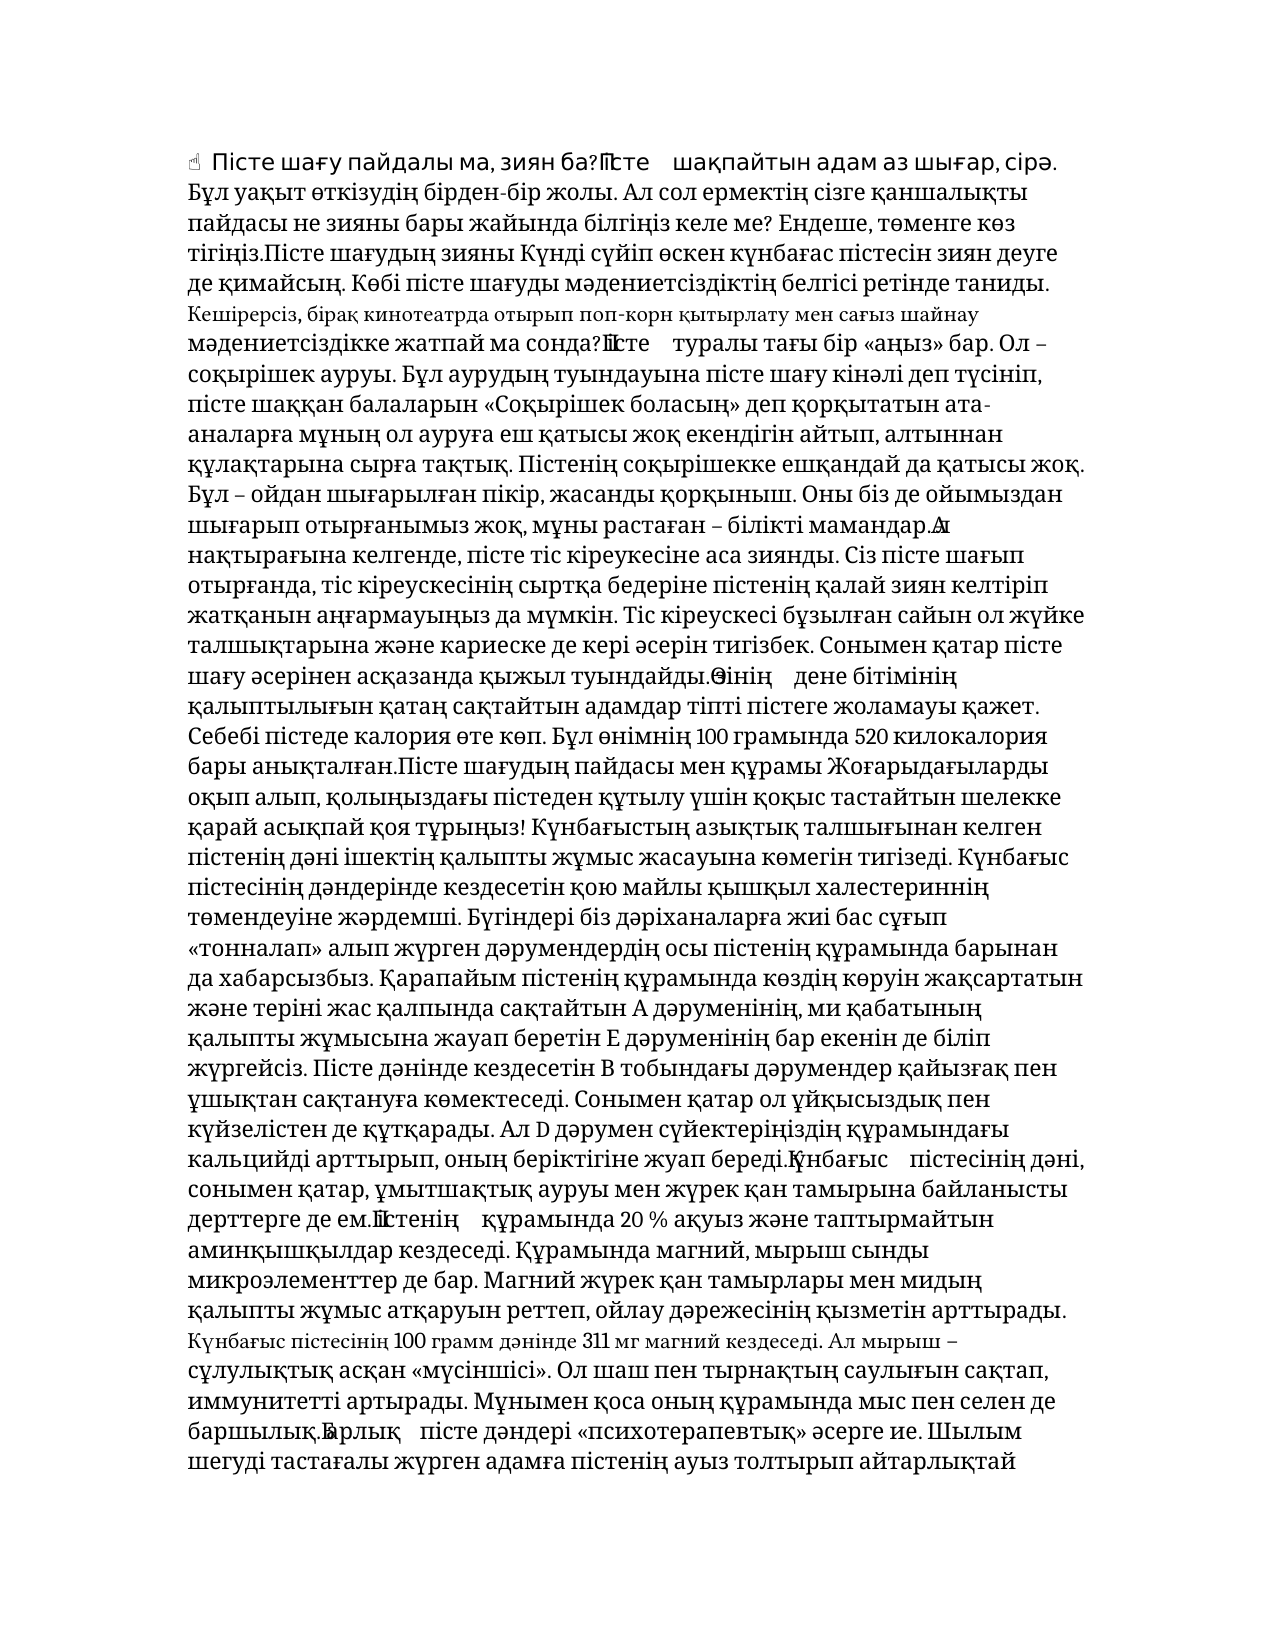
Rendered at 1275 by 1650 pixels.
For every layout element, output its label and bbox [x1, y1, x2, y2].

text [187, 150, 1087, 1475]
